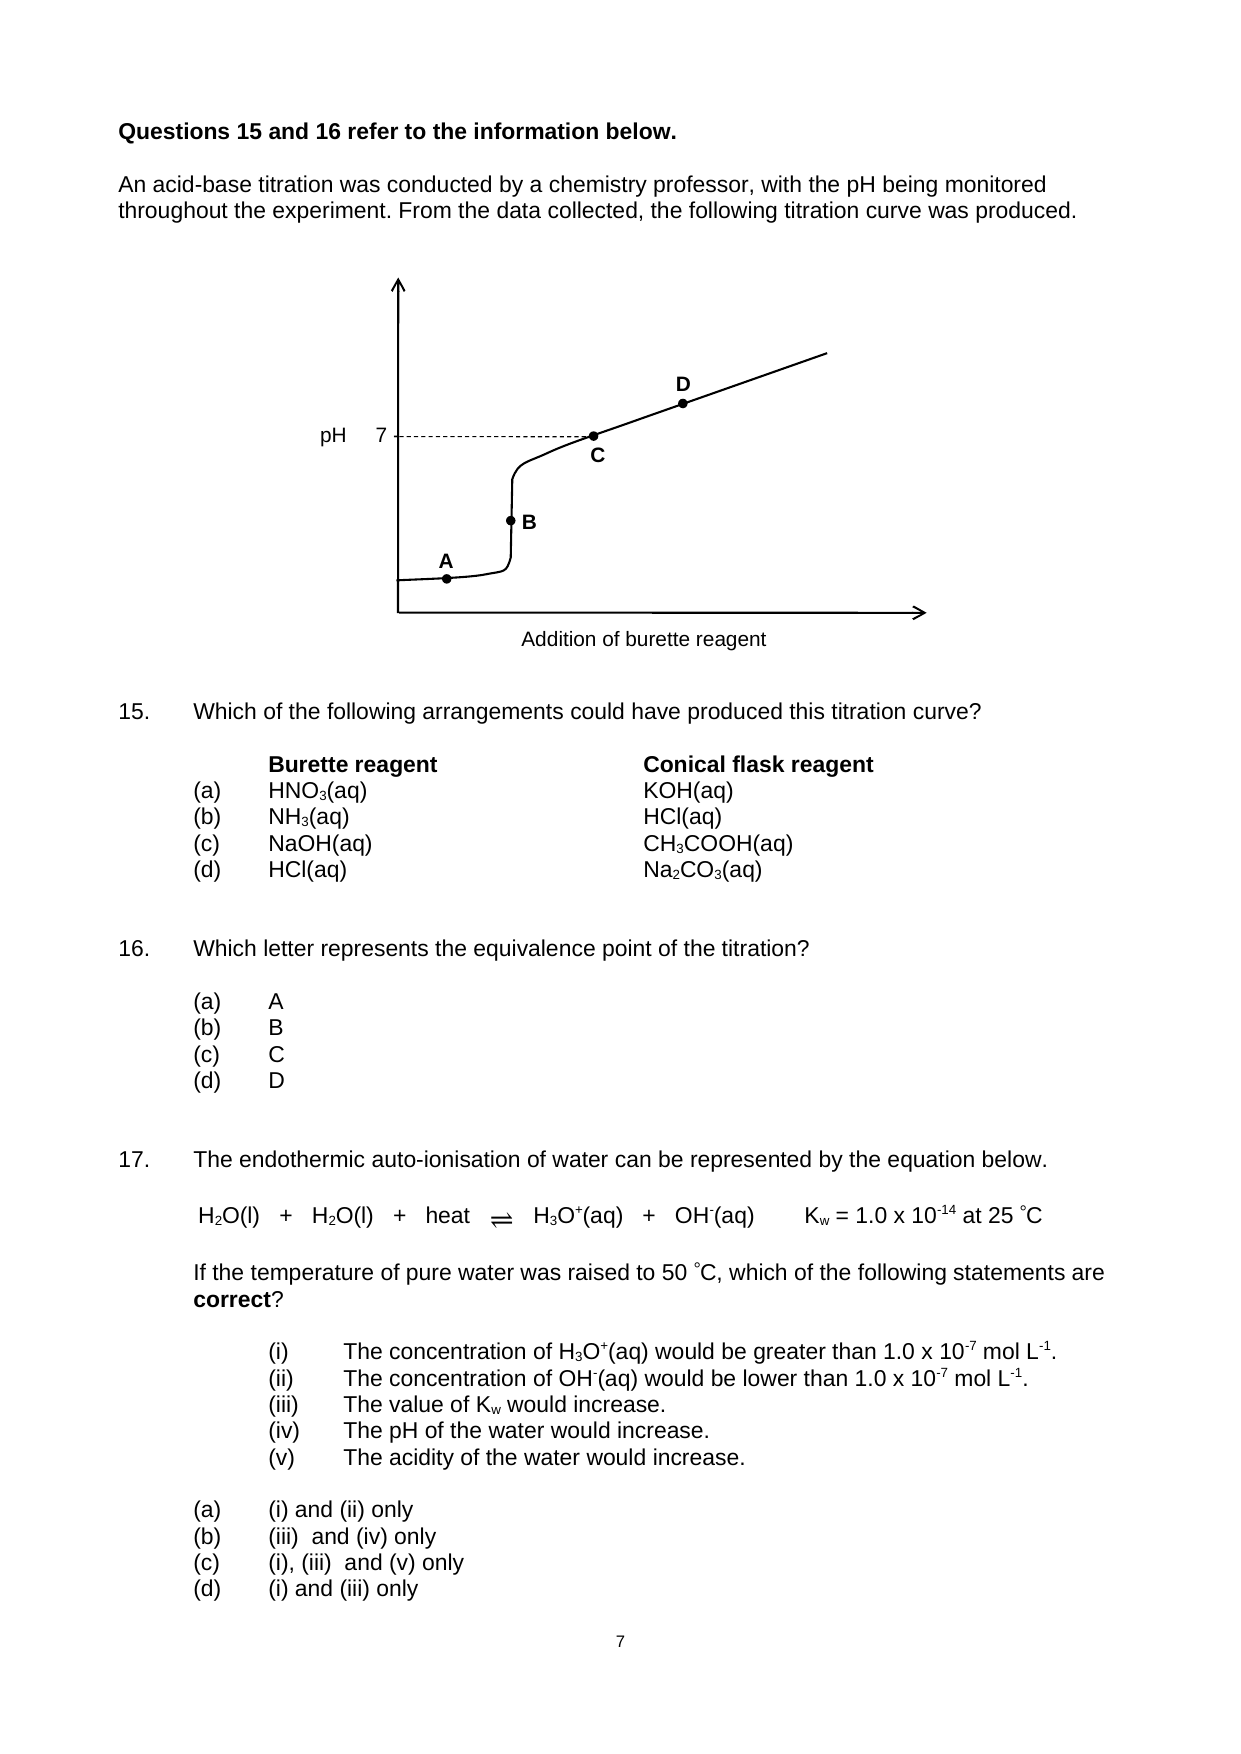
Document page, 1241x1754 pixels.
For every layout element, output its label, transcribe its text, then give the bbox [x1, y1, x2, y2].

list D [193, 1067, 1122, 1093]
text H2O(l) + H2O(l) + heat ⇌ H3O+(aq) + OH-(aq) Kw = 1.0 x 10-14 at 25 C [118, 1199, 1122, 1233]
list C [193, 1041, 1122, 1067]
text Burette reagent Conical flask reagent [118, 751, 1122, 777]
list NH3(aq) HCl(aq) [193, 803, 1122, 830]
text 17. The endothermic auto-ionisation of water can be represented by the equation below. [118, 1146, 1122, 1172]
list The acidity of the water would increase. [268, 1444, 1122, 1470]
list (i) and (iii) only [193, 1575, 1122, 1602]
list (i), (iii) and (v) only [193, 1549, 1122, 1575]
text An acid-base titration was conducted by a chemistry professor, with the pH being monitored throughout the experiment. From the data collected, the following titration curve was produced. [118, 171, 1122, 223]
list (i) and (ii) only [193, 1496, 1122, 1523]
list The pH of the water would increase. [268, 1417, 1122, 1444]
text If the temperature of pure water was raised to 50 C, which of the following statements are correct? [193, 1259, 1122, 1312]
list (iii) and (iv) only [193, 1523, 1122, 1549]
list NaOH(aq) CH3COOH(aq) [193, 830, 1122, 856]
list HCl(aq) Na2CO3(aq) [193, 856, 1122, 882]
text Questions 15 and 16 refer to the information below. [118, 118, 1122, 144]
text 16. Which letter represents the equivalence point of the titration? [118, 935, 1122, 961]
list The concentration of OH-(aq) would be lower than 1.0 x 10-7 mol L-1. [268, 1364, 1122, 1391]
list The concentration of H3O+(aq) would be greater than 1.0 x 10-7 mol L-1. [268, 1338, 1122, 1364]
list B [193, 1014, 1122, 1041]
list HNO3(aq) KOH(aq) [193, 777, 1122, 803]
list The value of Kw would increase. [268, 1391, 1122, 1417]
list A [193, 988, 1122, 1014]
text 15. Which of the following arrangements could have produced this titration curve? [118, 698, 1122, 724]
